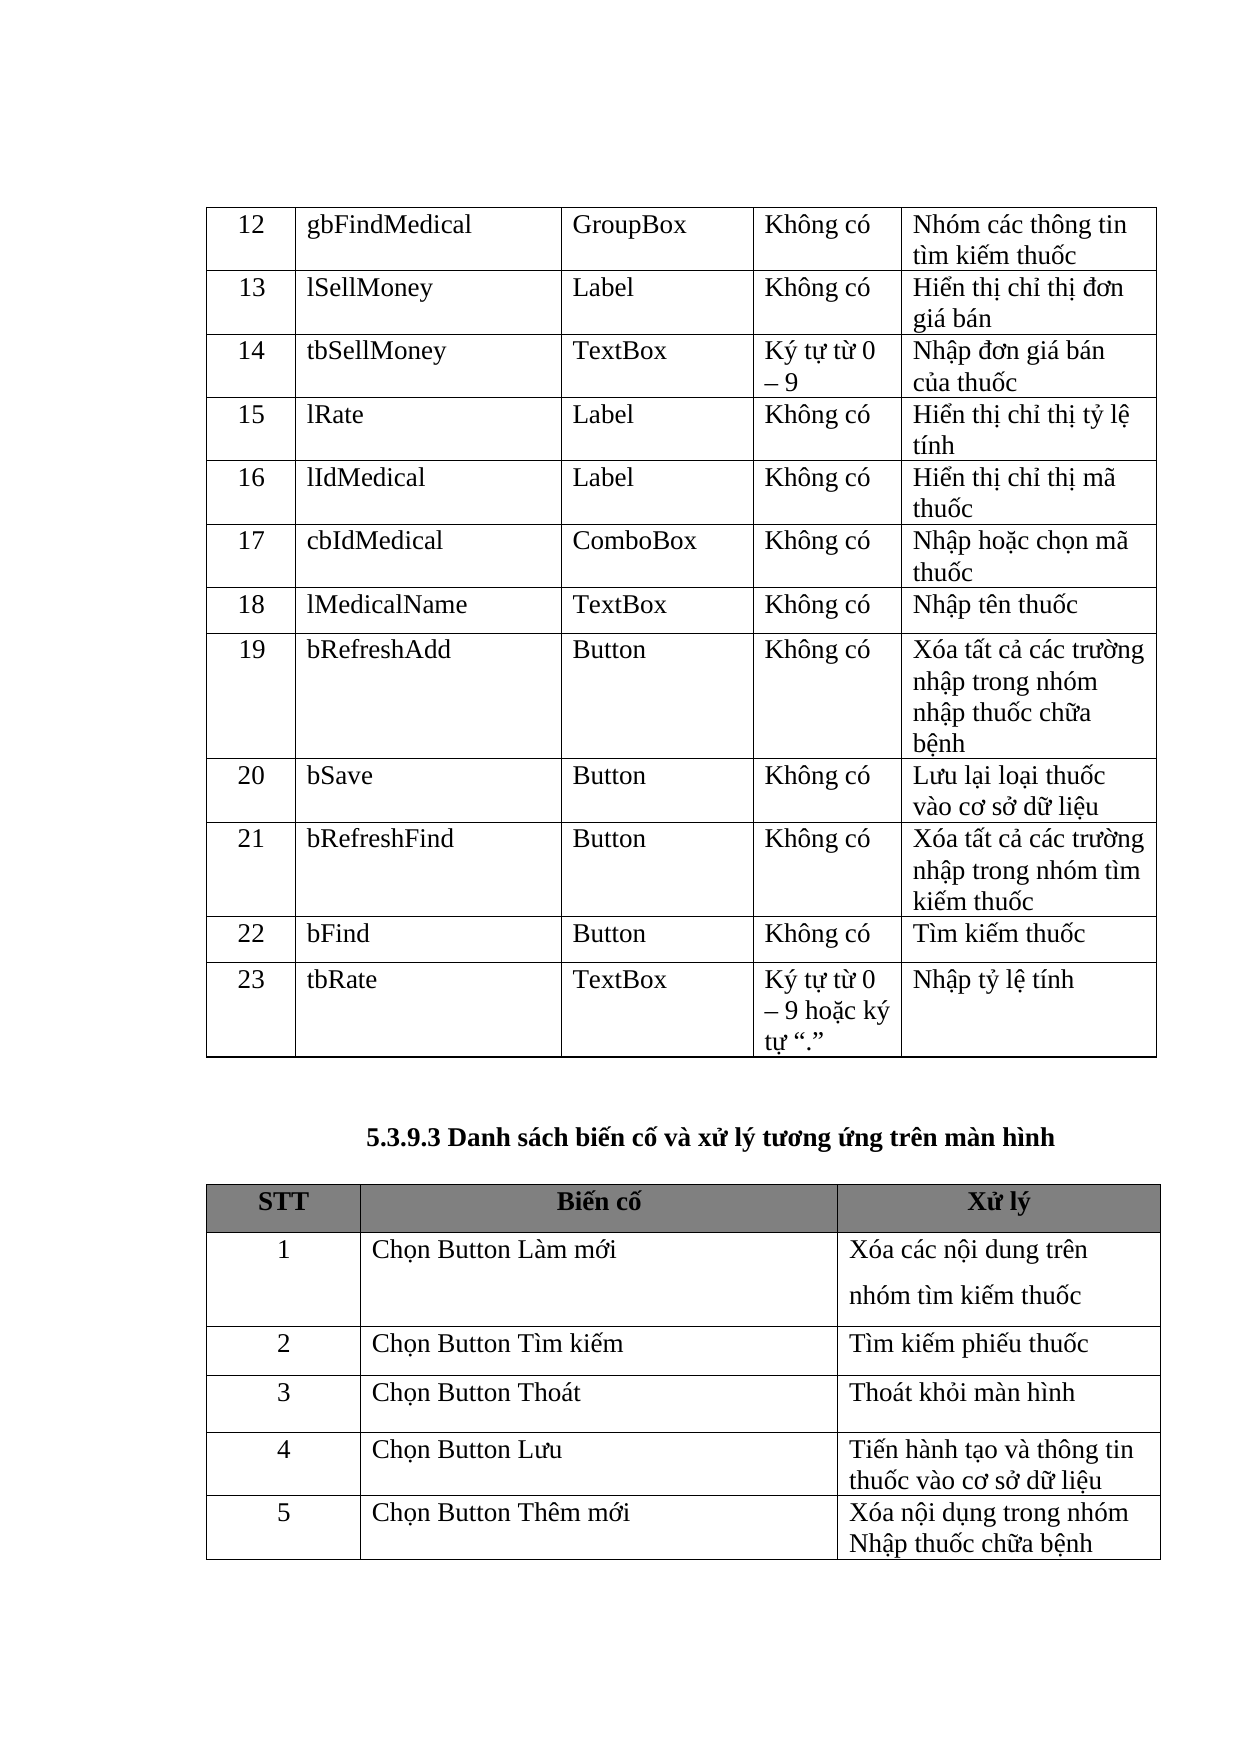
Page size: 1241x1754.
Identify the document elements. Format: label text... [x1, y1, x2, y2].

table_cell GroupBox [562, 208, 753, 270]
table_cell bFind [296, 917, 561, 962]
table_cell 13 [207, 271, 295, 333]
table_cell Không có [754, 208, 901, 270]
table_cell TextBox [562, 963, 753, 1056]
table_cell gbFindMedical [296, 208, 561, 270]
table_cell TextBox [562, 335, 753, 397]
table_cell Không có [754, 823, 901, 916]
table_cell 18 [207, 588, 295, 633]
table_cell Không có [754, 271, 901, 333]
table_cell 2 [207, 1327, 360, 1374]
table_cell Nhóm các thông tin tìm kiếm thuốc [902, 208, 1156, 270]
table_cell Nhập tên thuốc [902, 588, 1156, 633]
table_cell Nhập tỷ lệ tính [902, 963, 1156, 1056]
table_cell 1 [207, 1233, 360, 1326]
table_cell Không có [754, 588, 901, 633]
table_cell 21 [207, 823, 295, 916]
table_cell Không có [754, 759, 901, 822]
table_cell 23 [207, 963, 295, 1056]
table_cell Button [562, 759, 753, 822]
table_cell Thoát khỏi màn hình [838, 1376, 1160, 1432]
table_cell Ký tự từ 0 – 9 hoặc ký tự “.” [754, 963, 901, 1056]
table_cell lSellMoney [296, 271, 561, 333]
table_cell ComboBox [562, 525, 753, 587]
table_cell Label [562, 461, 753, 523]
table_cell Lưu lại loại thuốc vào cơ sở dữ liệu [902, 759, 1156, 822]
table_cell Button [562, 634, 753, 758]
table_cell Không có [754, 398, 901, 460]
list 5.3.9.3 Danh sách biến cố và xử lý tương ứng trên màn hình [297, 1121, 1122, 1152]
table_cell Không có [754, 525, 901, 587]
table_cell Không có [754, 634, 901, 758]
table_cell lRate [296, 398, 561, 460]
table_cell bRefreshFind [296, 823, 561, 916]
table_cell 3 [207, 1376, 360, 1432]
table_header Biến cố [361, 1185, 837, 1232]
table_cell tbRate [296, 963, 561, 1056]
table_cell TextBox [562, 588, 753, 633]
table_cell Label [562, 398, 753, 460]
table_cell 5 [207, 1496, 360, 1558]
table_cell Label [562, 271, 753, 333]
table_cell Hiển thị chỉ thị tỷ lệ tính [902, 398, 1156, 460]
table_cell Chọn Button Tìm kiếm [361, 1327, 837, 1374]
table_cell Hiển thị chỉ thị mã thuốc [902, 461, 1156, 523]
table_cell Không có [754, 917, 901, 962]
table_cell Hiển thị chỉ thị đơn giá bán [902, 271, 1156, 333]
table_cell Nhập hoặc chọn mã thuốc [902, 525, 1156, 587]
table_cell bRefreshAdd [296, 634, 561, 758]
table_cell 4 [207, 1433, 360, 1495]
table_cell Xóa tất cả các trường nhập trong nhóm tìm kiếm thuốc [902, 823, 1156, 916]
table_cell 15 [207, 398, 295, 460]
table_cell Nhập đơn giá bán của thuốc [902, 335, 1156, 397]
table_cell Tìm kiếm phiếu thuốc [838, 1327, 1160, 1374]
table_cell Chọn Button Thêm mới [361, 1496, 837, 1558]
table_cell Button [562, 823, 753, 916]
table_cell lMedicalName [296, 588, 561, 633]
table_cell Không có [754, 461, 901, 523]
table_cell Xóa các nội dung trên nhóm tìm kiếm thuốc [838, 1233, 1160, 1326]
table_cell Button [562, 917, 753, 962]
table_cell cbIdMedical [296, 525, 561, 587]
table_cell 16 [207, 461, 295, 523]
table_cell Tìm kiếm thuốc [902, 917, 1156, 962]
table_cell 20 [207, 759, 295, 822]
table_cell Chọn Button Thoát [361, 1376, 837, 1432]
table_cell Chọn Button Lưu [361, 1433, 837, 1495]
table_cell Chọn Button Làm mới [361, 1233, 837, 1326]
table_cell 12 [207, 208, 295, 270]
table_cell 17 [207, 525, 295, 587]
table_cell 19 [207, 634, 295, 758]
table_cell bSave [296, 759, 561, 822]
table_header STT [207, 1185, 360, 1232]
table_cell Xóa nội dụng trong nhóm Nhập thuốc chữa bệnh [838, 1496, 1160, 1558]
table_cell Tiến hành tạo và thông tin thuốc vào cơ sở dữ liệu [838, 1433, 1160, 1495]
table_cell tbSellMoney [296, 335, 561, 397]
table_cell 22 [207, 917, 295, 962]
table_cell Xóa tất cả các trường nhập trong nhóm nhập thuốc chữa bệnh [902, 634, 1156, 758]
table_cell 14 [207, 335, 295, 397]
table_cell Ký tự từ 0 – 9 [754, 335, 901, 397]
table_cell lIdMedical [296, 461, 561, 523]
table_header Xử lý [838, 1185, 1160, 1232]
